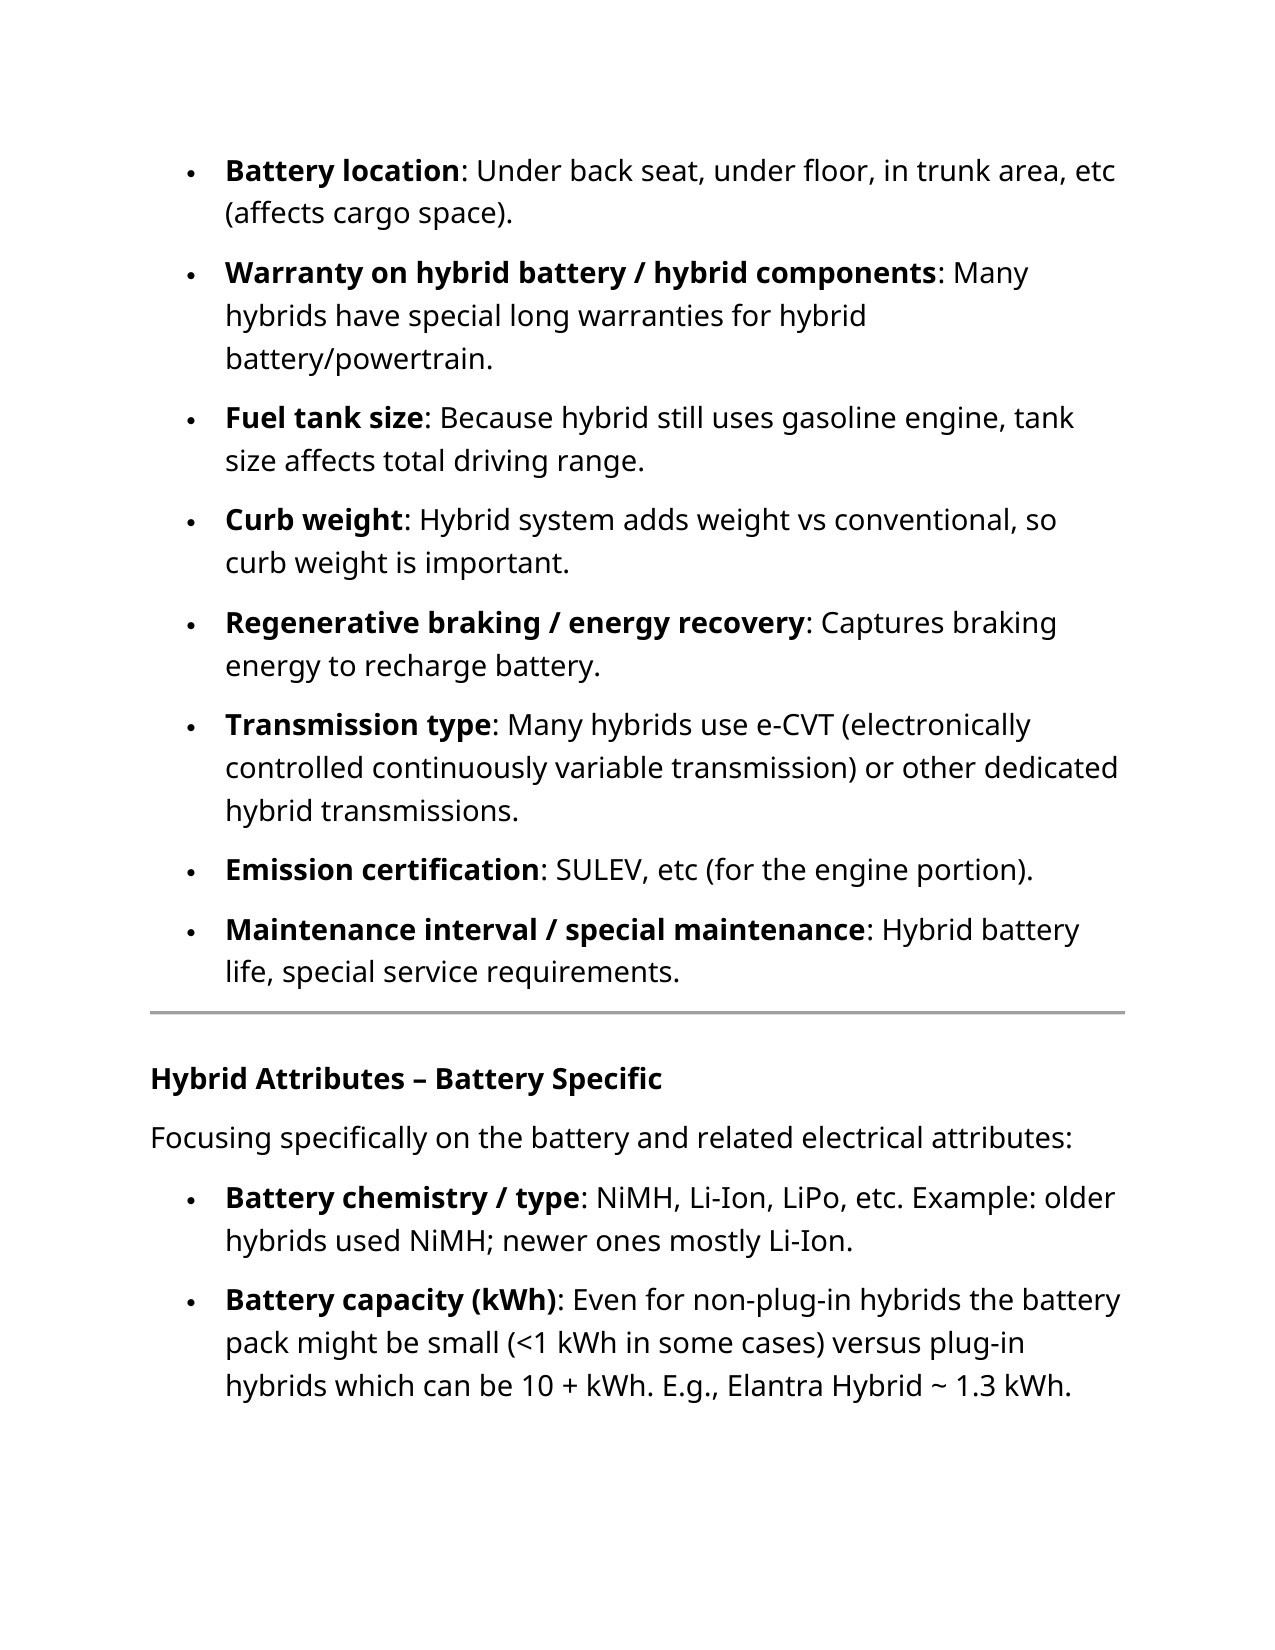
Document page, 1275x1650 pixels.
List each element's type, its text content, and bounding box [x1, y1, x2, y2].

list Battery location: Under back seat, under floor, in trunk area, etc (affects cargo space). [187, 150, 1125, 232]
list Battery capacity (kWh): Even for non-plug-in hybrids the battery pack might be small (<1 kWh in some cases) versus plug-in hybrids which can be 10 + kWh. E.g., Elantra Hybrid ~ 1.3 kWh. [187, 1279, 1125, 1404]
list Transmission type: Many hybrids use e-CVT (electronically controlled continuously variable transmission) or other dedicated hybrid transmissions. [187, 704, 1125, 829]
list Battery chemistry / type: NiMH, Li-Ion, LiPo, etc. Example: older hybrids used NiMH; newer ones mostly Li-Ion. [187, 1177, 1125, 1259]
list Warranty on hybrid battery / hybrid components: Many hybrids have special long warranties for hybrid battery/powertrain. [187, 252, 1125, 378]
list Emission certification: SULEV, etc (for the engine portion). [187, 849, 1125, 889]
list Maintenance interval / special maintenance: Hybrid battery life, special service requirements. [187, 909, 1125, 991]
list Regenerative braking / energy recovery: Captures braking energy to recharge battery. [187, 602, 1125, 684]
text Hybrid Attributes – Battery Specific [150, 1058, 1125, 1098]
list Fuel tank size: Because hybrid still uses gasoline engine, tank size affects total driving range. [187, 397, 1125, 480]
text Focusing specifically on the battery and related electrical attributes: [150, 1117, 1125, 1157]
list Curb weight: Hybrid system adds weight vs conventional, so curb weight is important. [187, 500, 1125, 582]
